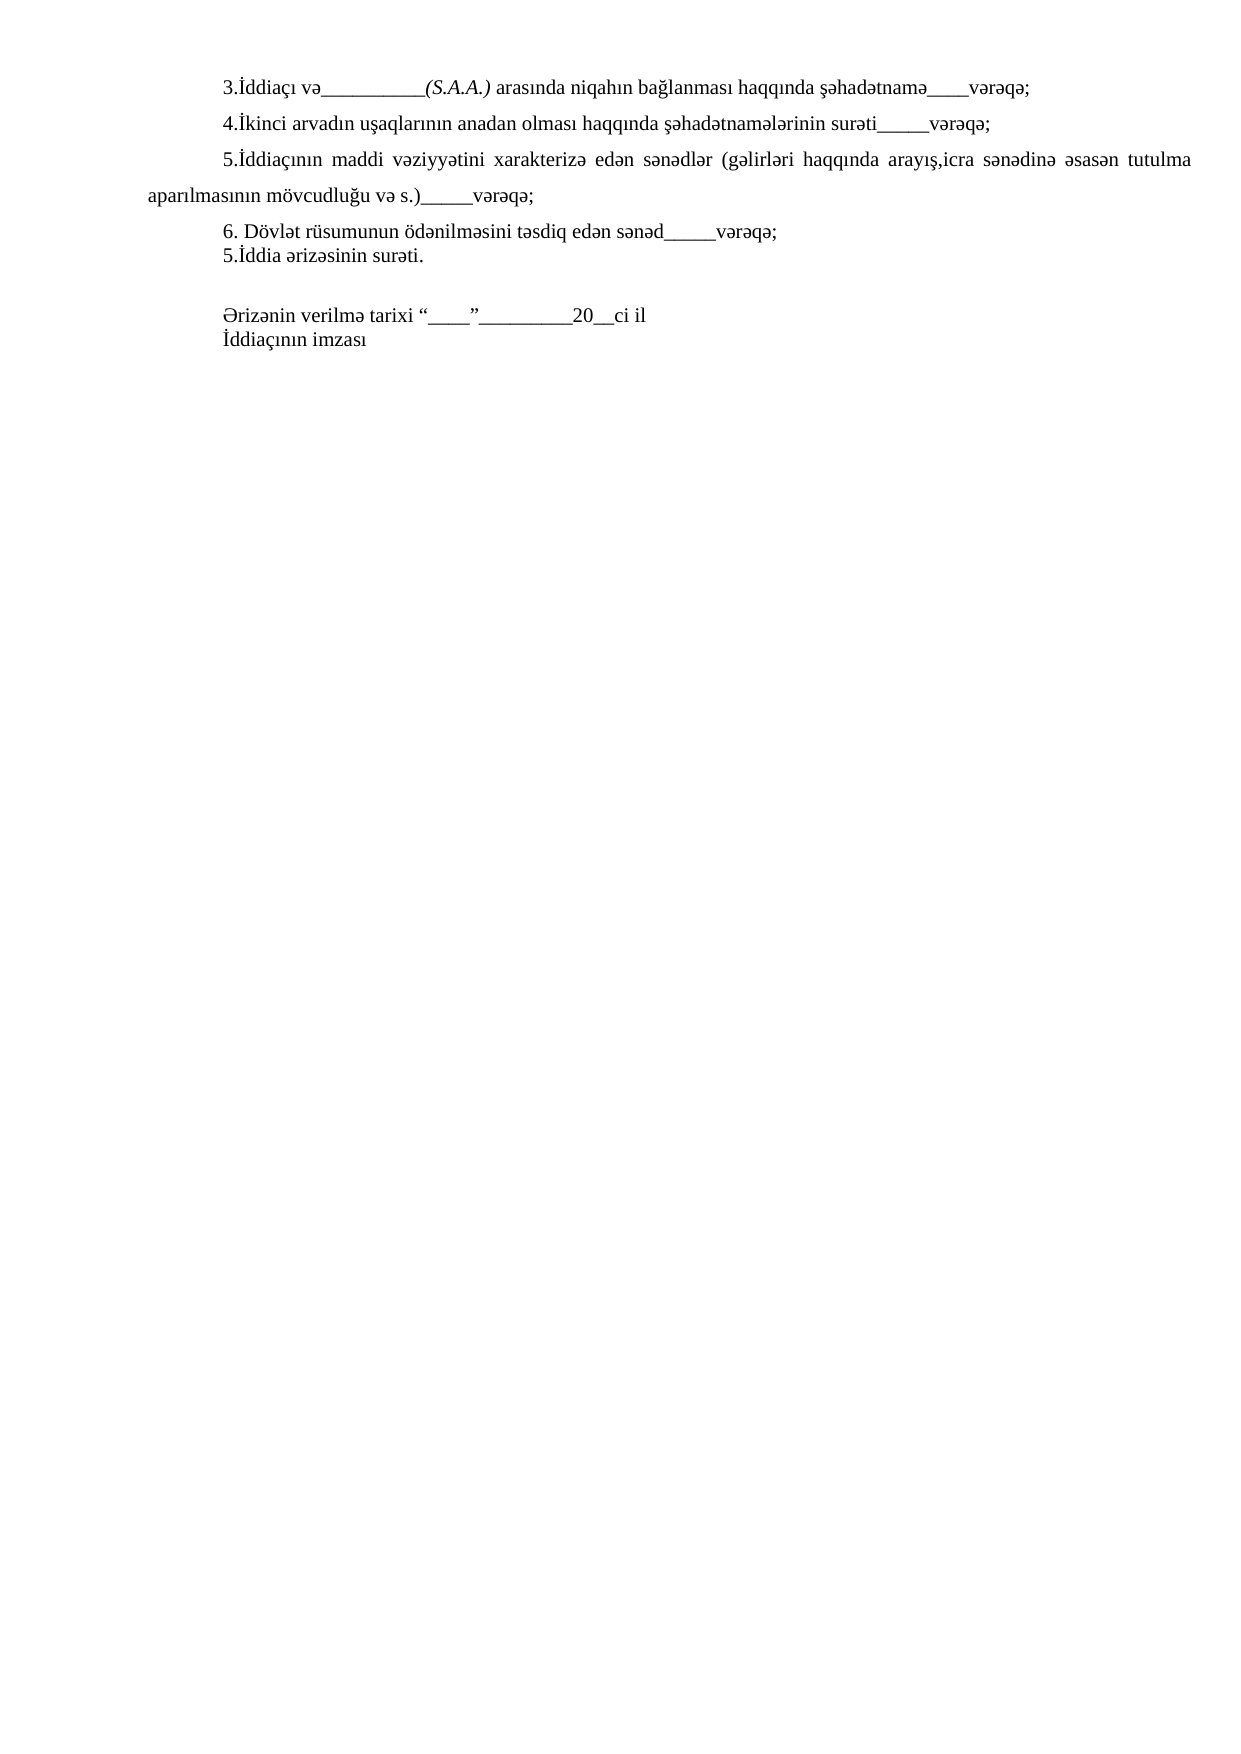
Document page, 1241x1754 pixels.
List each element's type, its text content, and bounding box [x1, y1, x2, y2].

text 6. Dövlət rüsumunun ödənilməsini təsdiq edən sənəd_____vərəqə; [148, 219, 1193, 243]
text 4.İkinci arvadın uşaqlarının anadan olması haqqında şəhadətnamələrinin surəti_____vərəqə; [148, 111, 1193, 135]
text 5.İddia ərizəsinin surəti. [148, 243, 1193, 267]
text 5.İddiaçının maddi vəziyyətini xarakterizə edən sənədlər (gəlirləri haqqında arayış,icra sənədinə əsasən tutulma aparılmasının mövcudluğu və s.)_____vərəqə; [148, 147, 1193, 207]
text Ərizənin verilmə tarixi “____”_________20__ci il [148, 303, 1193, 327]
text 3.İddiaçı və__________(S.A.A.) arasında niqahın bağlanması haqqında şəhadətnamə____vərəqə; [148, 75, 1193, 99]
text İddiaçının imzası [148, 327, 1193, 351]
